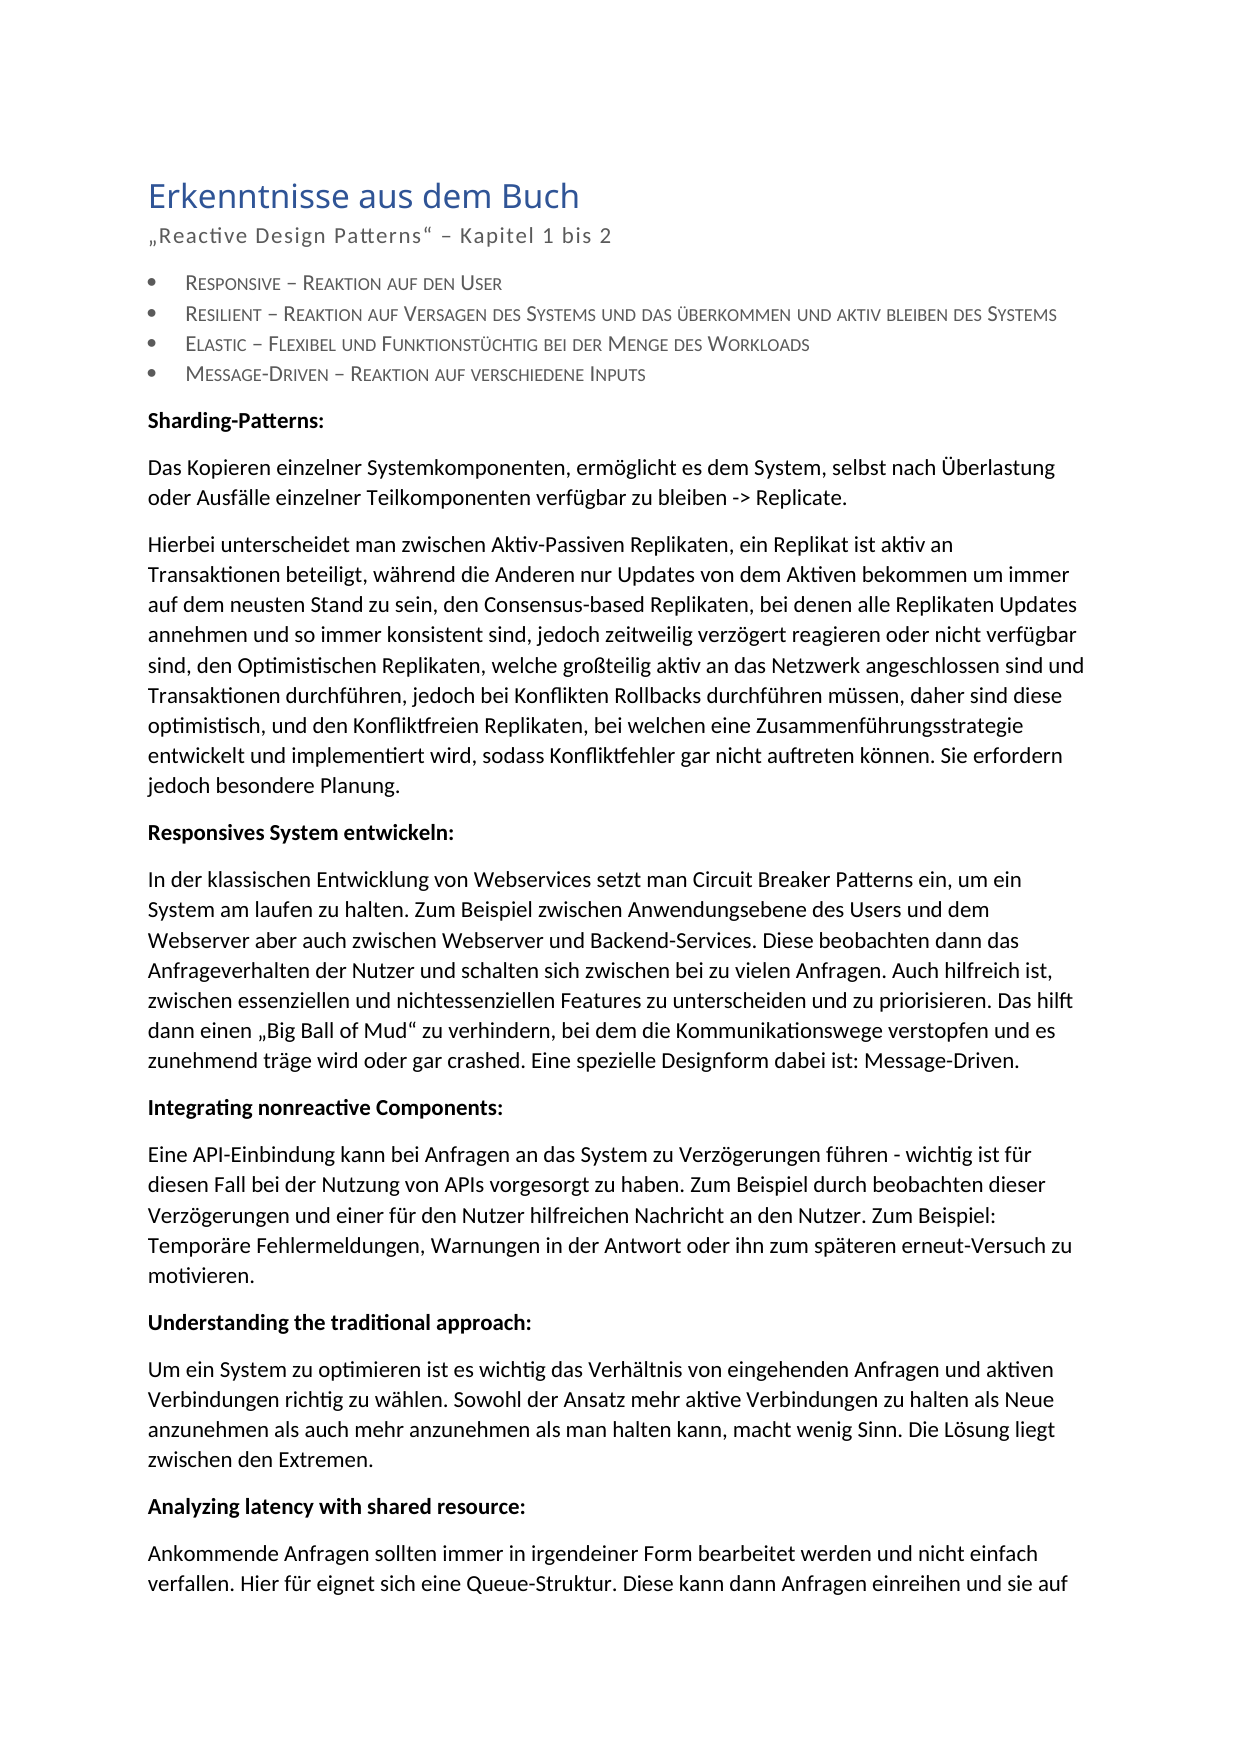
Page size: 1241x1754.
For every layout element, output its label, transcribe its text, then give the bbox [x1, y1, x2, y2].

text Integrating nonreactive Components: [148, 1093, 1093, 1121]
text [148, 1539, 1093, 1597]
text Understanding the traditional approach: [148, 1308, 1093, 1336]
list Elastic – Flexibel und Funktionstüchtig bei der Menge des Workloads [148, 329, 1093, 357]
text Sharding-Patterns: [148, 406, 1093, 434]
list Resilient – Reaktion auf Versagen des Systems und das überkommen und aktiv bleiben des Systems [148, 299, 1093, 327]
subtitle Erkenntnisse aus dem Buch [148, 173, 1093, 218]
text Analyzing latency with shared resource: [148, 1492, 1093, 1520]
list Message-Driven – Reaktion auf verschiedene Inputs [148, 359, 1093, 387]
text Responsives System entwickeln: [148, 818, 1093, 846]
subtitle „Reactive Design Patterns“ – Kapitel 1 bis 2 [148, 222, 1093, 249]
text In der klassischen Entwicklung von Webservices setzt man Circuit Breaker Patterns ein, um ein System am laufen zu halten. Zum Beispiel zwischen Anwendungsebene des Users und dem Webserver aber auch zwischen Webserver und Backend-Services. Diese beobachten dann das Anfrageverhalten der Nutzer und schalten sich zwischen bei zu vielen Anfragen. Auch hilfreich ist, zwischen essenziellen und nichtessenziellen Features zu unterscheiden und zu priorisieren. Das hilft dann einen „Big Ball of Mud“ zu verhindern, bei dem die Kommunikationswege verstopfen und es zunehmend träge wird oder gar crashed. Eine spezielle Designform dabei ist: Message-Driven. [148, 865, 1093, 1074]
list Responsive – Reaktion auf den User [148, 268, 1093, 296]
text Um ein System zu optimieren ist es wichtig das Verhältnis von eingehenden Anfragen und aktiven Verbindungen richtig zu wählen. Sowohl der Ansatz mehr aktive Verbindungen zu halten als Neue anzunehmen als auch mehr anzunehmen als man halten kann, macht wenig Sinn. Die Lösung liegt zwischen den Extremen. [148, 1355, 1093, 1473]
text Das Kopieren einzelner Systemkomponenten, ermöglicht es dem System, selbst nach Überlastung oder Ausfälle einzelner Teilkomponenten verfügbar zu bleiben -> Replicate. [148, 453, 1093, 511]
text Hierbei unterscheidet man zwischen Aktiv-Passiven Replikaten, ein Replikat ist aktiv an Transaktionen beteiligt, während die Anderen nur Updates von dem Aktiven bekommen um immer auf dem neusten Stand zu sein, den Consensus-based Replikaten, bei denen alle Replikaten Updates annehmen und so immer konsistent sind, jedoch zeitweilig verzögert reagieren oder nicht verfügbar sind, den Optimistischen Replikaten, welche großteilig aktiv an das Netzwerk angeschlossen sind und Transaktionen durchführen, jedoch bei Konflikten Rollbacks durchführen müssen, daher sind diese optimistisch, und den Konfliktfreien Replikaten, bei welchen eine Zusammenführungsstrategie entwickelt und implementiert wird, sodass Konfliktfehler gar nicht auftreten können. Sie erfordern jedoch besondere Planung. [148, 530, 1093, 799]
text Eine API-Einbindung kann bei Anfragen an das System zu Verzögerungen führen - wichtig ist für diesen Fall bei der Nutzung von APIs vorgesorgt zu haben. Zum Beispiel durch beobachten dieser Verzögerungen und einer für den Nutzer hilfreichen Nachricht an den Nutzer. Zum Beispiel: Temporäre Fehlermeldungen, Warnungen in der Antwort oder ihn zum späteren erneut-Versuch zu motivieren. [148, 1140, 1093, 1289]
